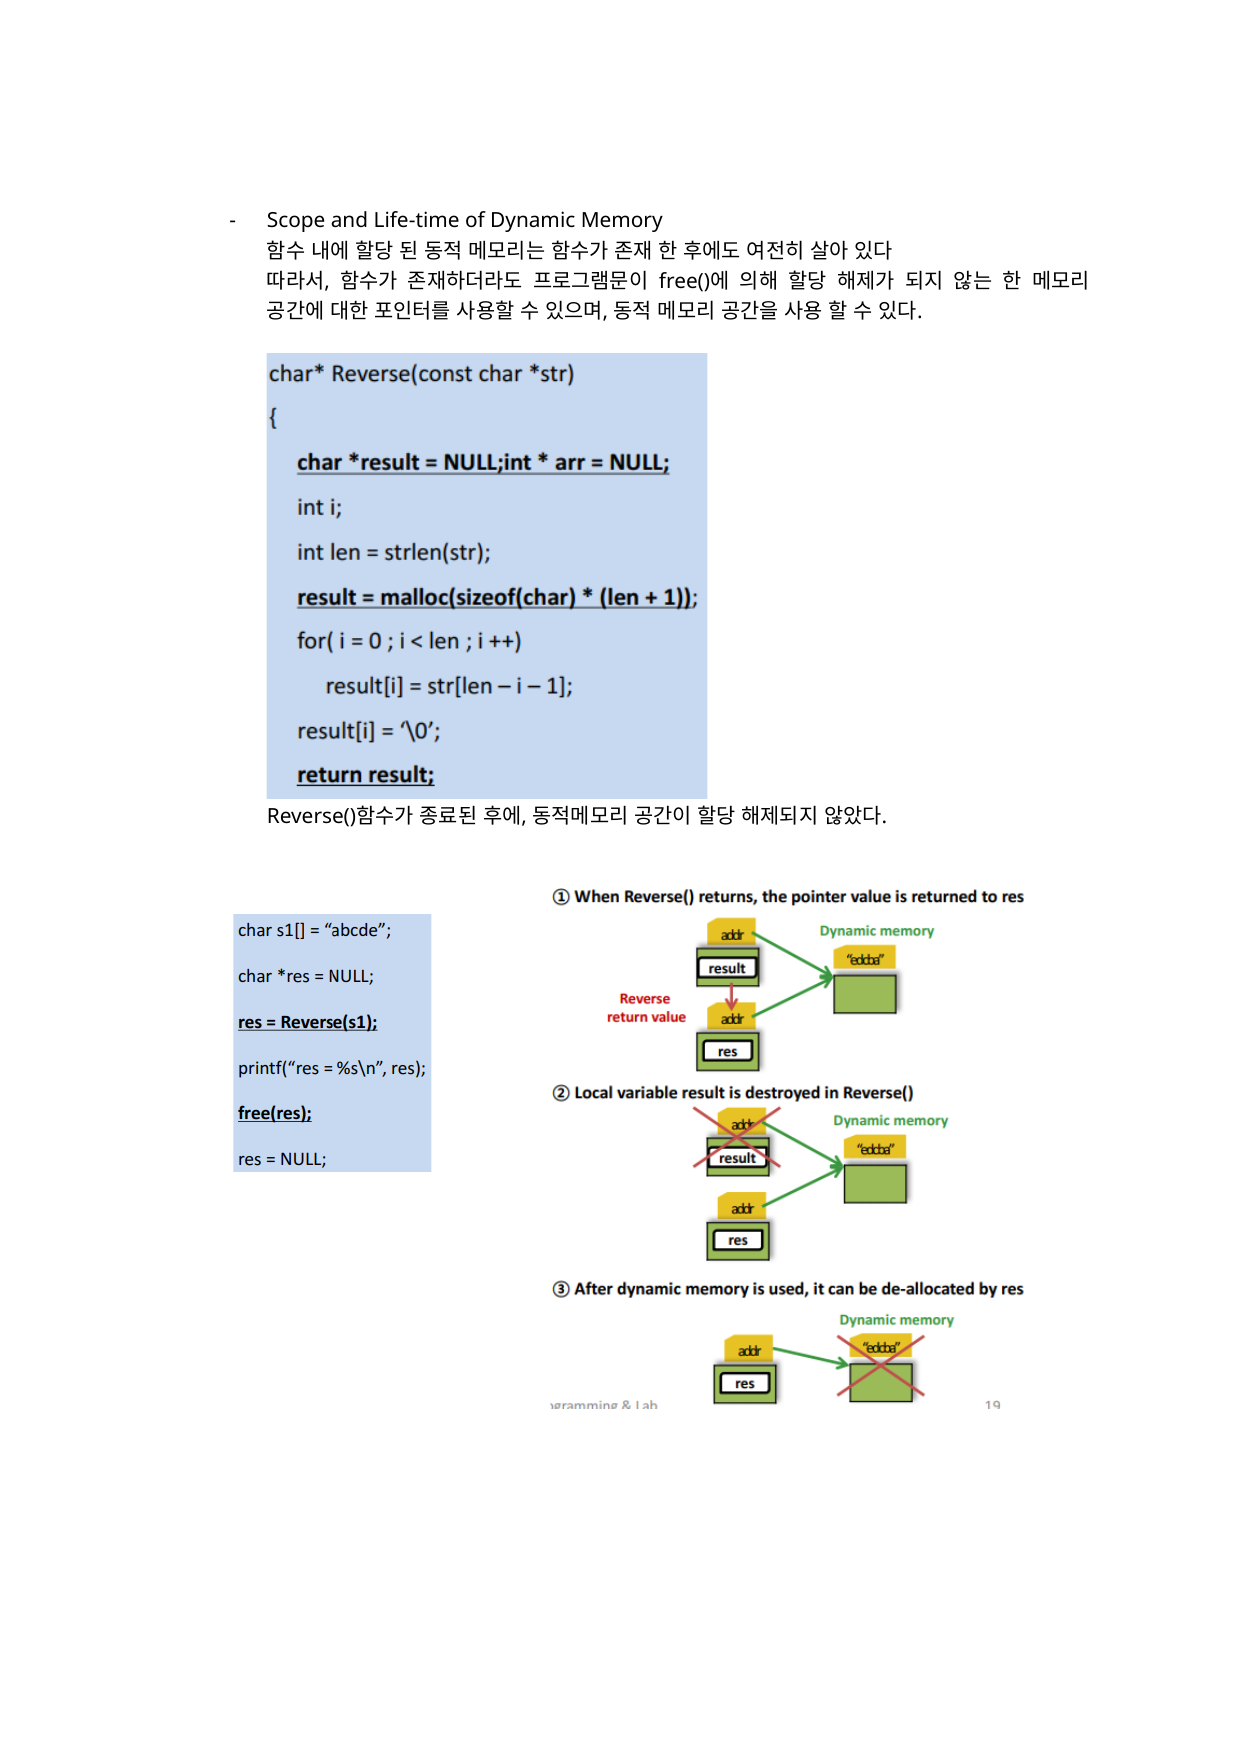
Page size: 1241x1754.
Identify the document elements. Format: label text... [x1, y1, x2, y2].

picture [266, 353, 708, 799]
text 함수 내에 할당 된 동적 메모리는 함수가 존재 한 후에도 여전히 살아 있다 [267, 234, 1090, 264]
list Scope and Life-time of Dynamic Memory [229, 206, 1090, 234]
picture [550, 886, 1025, 1409]
text 따라서, 함수가 존재하더라도 프로그램문이 free()에 의해 할당 해제가 되지 않는 한 메모리 공간에 대한 포인터를 사용할 수 있으며, 동적 메모리 공간을 사용 할 수 있다. [267, 264, 1090, 325]
text Reverse()함수가 종료된 후에, 동적메모리 공간이 할당 해제되지 않았다. [267, 799, 1090, 829]
picture [233, 914, 432, 1172]
